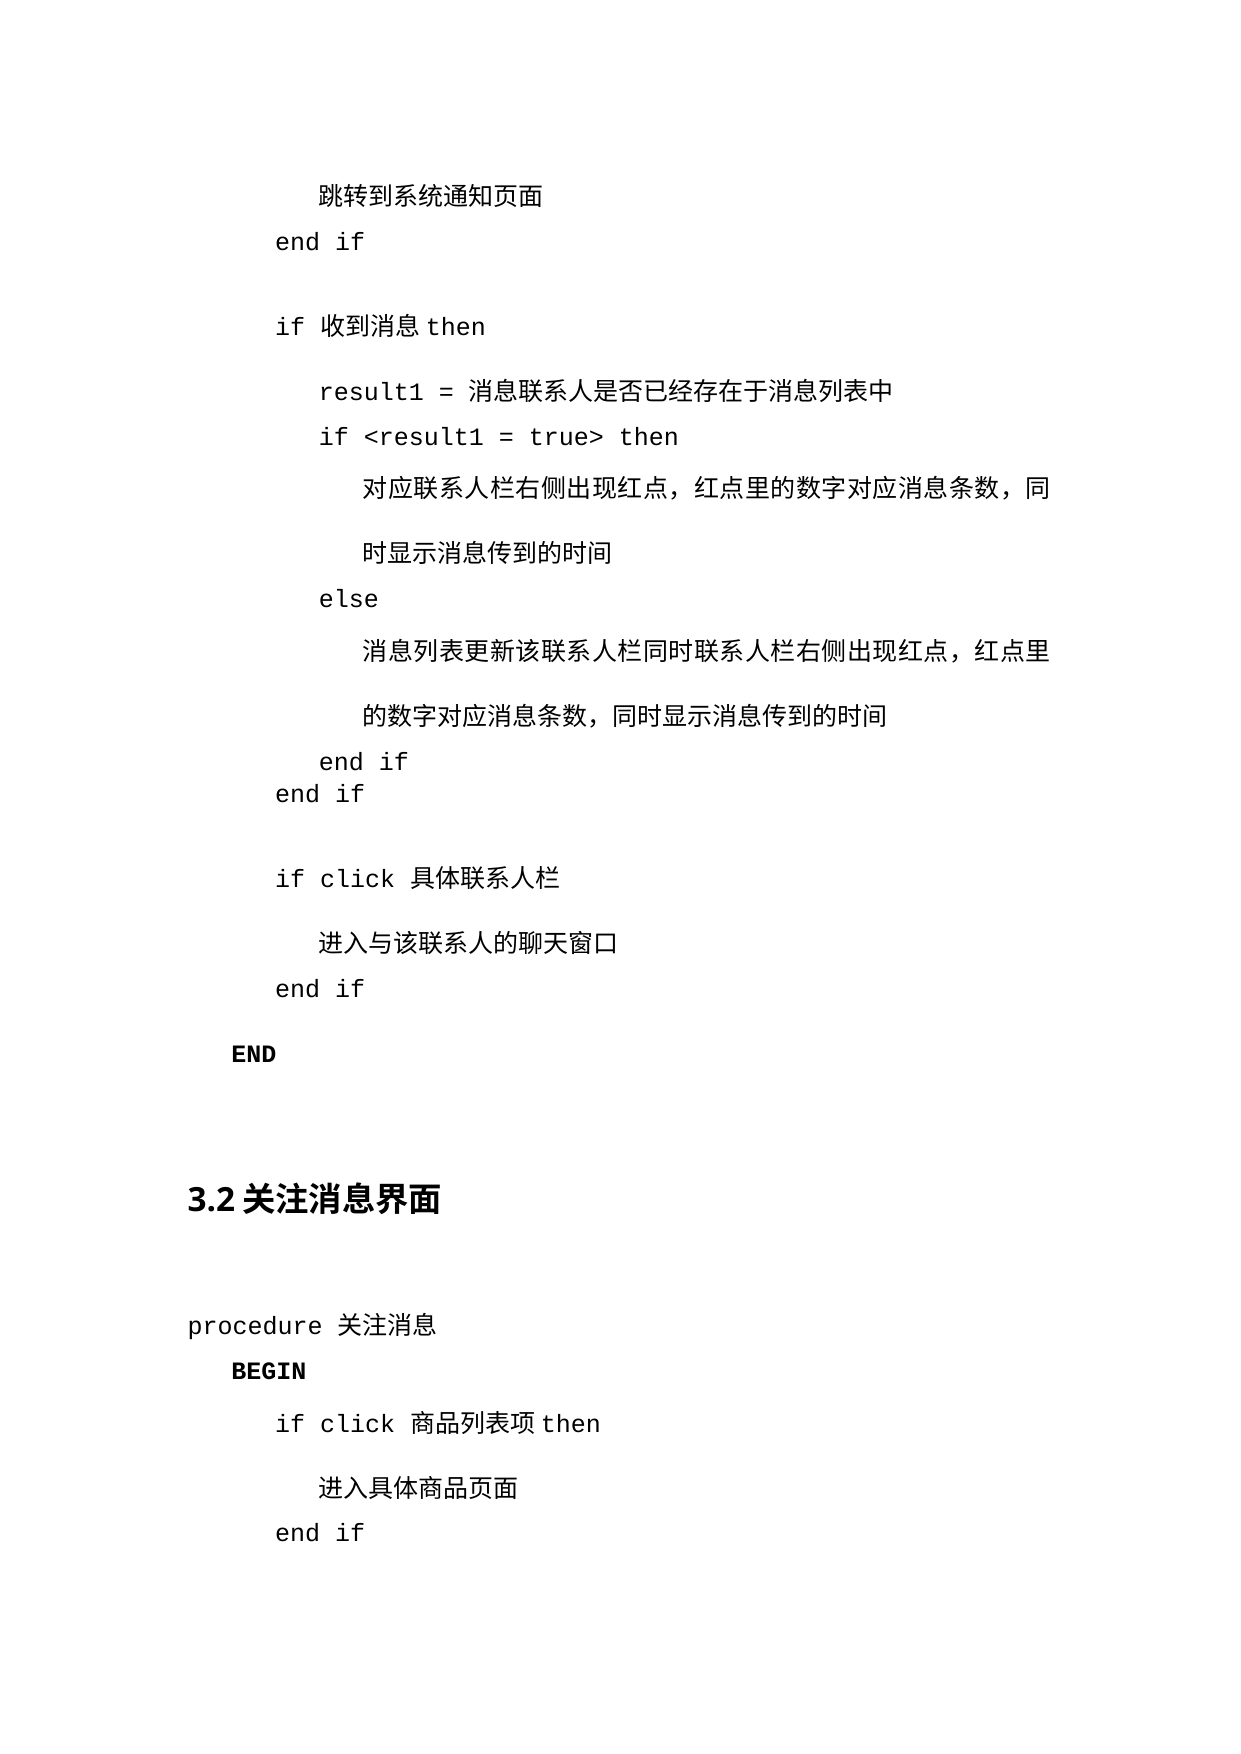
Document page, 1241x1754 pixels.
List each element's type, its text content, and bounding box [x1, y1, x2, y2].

subtitle 3.2关注消息界面 [187, 1164, 1053, 1229]
text 对应联系人栏右侧出现红点，红点里的数字对应消息条数，同时显示消息传到的时间 [362, 454, 1053, 584]
text 跳转到系统通知页面 [187, 162, 1053, 227]
text END [187, 1039, 1053, 1072]
text result1 = 消息联系人是否已经存在于消息列表中 [187, 357, 1053, 422]
text end if [187, 974, 1053, 1007]
text end if [187, 1519, 1053, 1551]
text procedure 关注消息 [187, 1291, 1053, 1356]
text end if [187, 747, 1053, 779]
text 消息列表更新该联系人栏同时联系人栏右侧出现红点，红点里的数字对应消息条数，同时显示消息传到的时间 [362, 617, 1053, 747]
text if click 商品列表项 then [187, 1389, 1053, 1454]
text if <result1 = true> then [187, 422, 1053, 454]
text else [187, 584, 1053, 617]
text end if [187, 227, 1053, 259]
text 进入与该联系人的聊天窗口 [187, 909, 1053, 974]
text if click 具体联系人栏 [187, 844, 1053, 909]
text if 收到消息 then [187, 292, 1053, 357]
text 进入具体商品页面 [187, 1454, 1053, 1519]
text end if [187, 779, 1053, 812]
text BEGIN [187, 1356, 1053, 1389]
